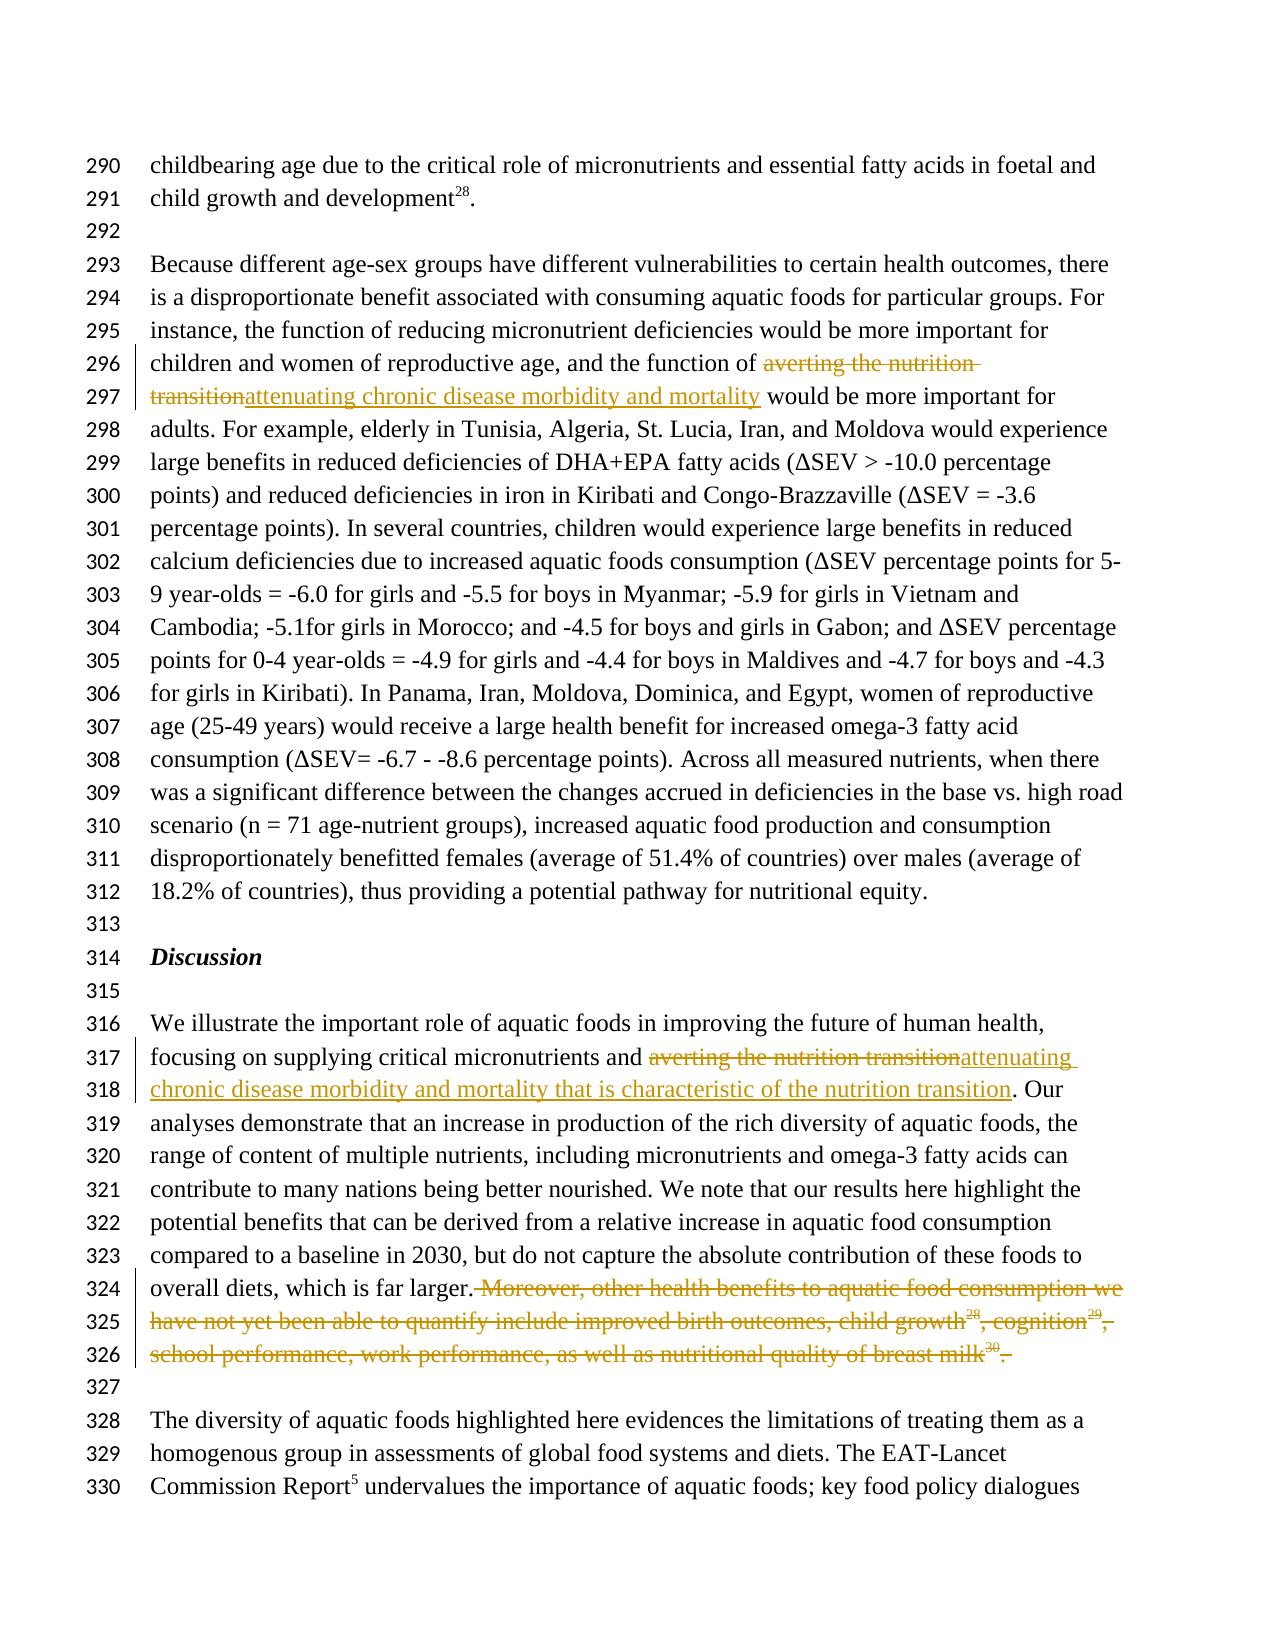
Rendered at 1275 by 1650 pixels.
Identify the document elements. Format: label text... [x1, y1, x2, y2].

text Because different age-sex groups have different vulnerabilities to certain health outcomes, there is a disproportionate benefit associated with consuming aquatic foods for particular groups. For instance, the function of reducing micronutrient deficiencies would be more important for children and women of reproductive age, and the function of would be more important for adults. For example, elderly in Tunisia, Algeria, St. Lucia, Iran, and Moldova would experience large benefits in reduced deficiencies of DHA+EPA fatty acids (ΔSEV > -10.0 percentage points) and reduced deficiencies in iron in Kiribati and Congo-Brazzaville (ΔSEV = -3.6 percentage points). In several countries, children would experience large benefits in reduced calcium deficiencies due to increased aquatic foods consumption (ΔSEV percentage points for 5-9 year-olds = -6.0 for girls and -5.5 for boys in Myanmar; -5.9 for girls in Vietnam and Cambodia; -5.1for girls in Morocco; and -4.5 for boys and girls in Gabon; and ΔSEV percentage points for 0-4 year-olds = -4.9 for girls and -4.4 for boys in Maldives and -4.7 for boys and -4.3 for girls in Kiribati). In Panama, Iran, Moldova, Dominica, and Egypt, women of reproductive age (25-49 years) would receive a large health benefit for increased omega-3 fatty acid consumption (ΔSEV= -6.7 - -8.6 percentage points). Across all measured nutrients, when there was a significant difference between the changes accrued in deficiencies in the base vs. high road scenario (n = 71 age-nutrient groups), increased aquatic food production and consumption disproportionately benefitted females (average of 51.4% of countries) over males (average of 18.2% of countries), thus providing a potential pathway for nutritional equity. [150, 249, 1125, 905]
text Discussion [150, 942, 1125, 971]
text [150, 150, 1125, 212]
text We illustrate the important role of aquatic foods in improving the future of human health, focusing on supplying critical micronutrients and . Our analyses demonstrate that an increase in production of the rich diversity of aquatic foods, the range of content of multiple nutrients, including micronutrients and omega-3 fatty acids can contribute to many nations being better nourished. We note that our results here highlight the potential benefits that can be derived from a relative increase in aquatic food consumption compared to a baseline in 2030, but do not capture the absolute contribution of these foods to overall diets, which is far larger. [150, 1008, 1125, 1367]
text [150, 1405, 1125, 1499]
